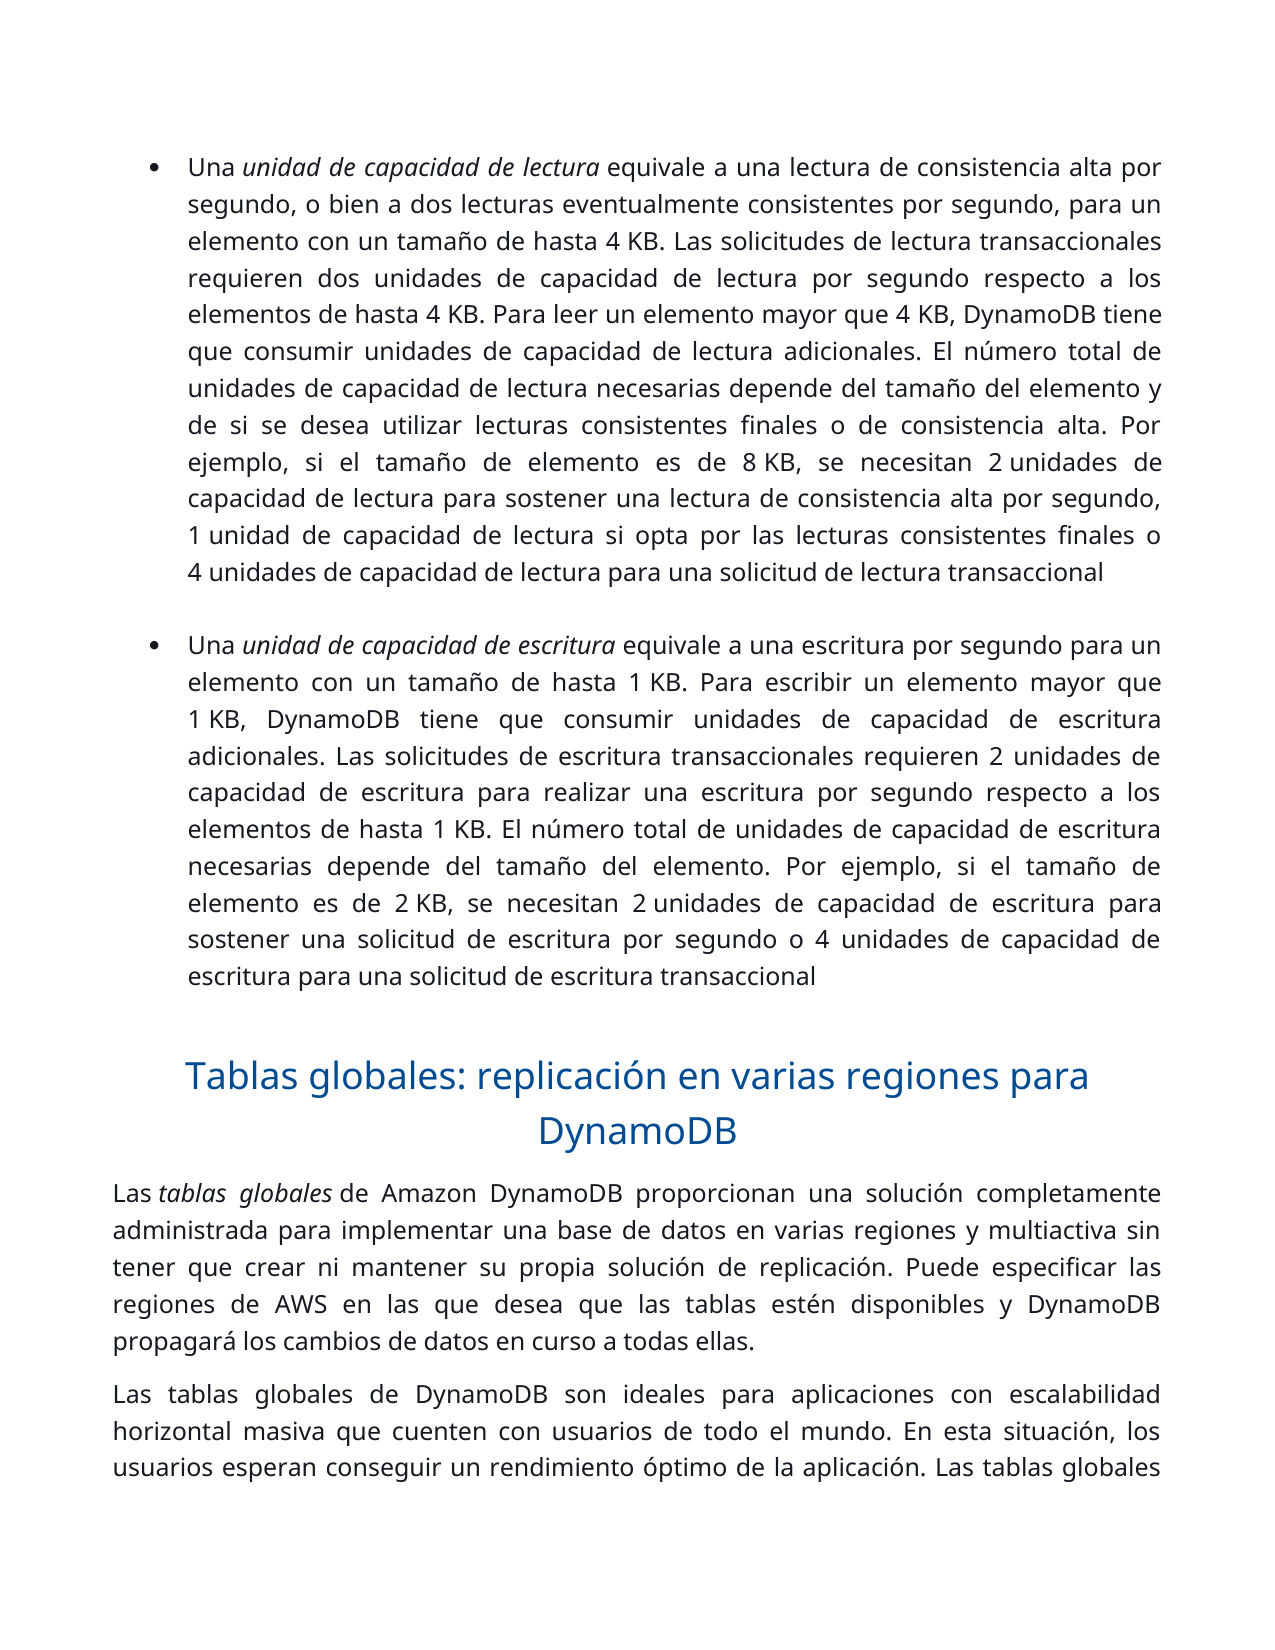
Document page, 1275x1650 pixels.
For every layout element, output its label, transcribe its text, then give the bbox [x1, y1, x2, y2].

list Una unidad de capacidad de escritura equivale a una escritura por segundo para un elemento con un tamaño de hasta 1 KB. Para escribir un elemento mayor que 1 KB, DynamoDB tiene que consumir unidades de capacidad de escritura adicionales. Las solicitudes de escritura transaccionales requieren 2 unidades de capacidad de escritura para realizar una escritura por segundo respecto a los elementos de hasta 1 KB. El número total de unidades de capacidad de escritura necesarias depende del tamaño del elemento. Por ejemplo, si el tamaño de elemento es de 2 KB, se necesitan 2 unidades de capacidad de escritura para sostener una solicitud de escritura por segundo o 4 unidades de capacidad de escritura para una solicitud de escritura transaccional [150, 628, 1162, 993]
text Las tablas globales de Amazon DynamoDB proporcionan una solución completamente administrada para implementar una base de datos en varias regiones y multiactiva sin tener que crear ni mantener su propia solución de replicación. Puede especificar las regiones de AWS en las que desea que las tablas estén disponibles y DynamoDB propagará los cambios de datos en curso a todas ellas. [112, 1264, 1162, 1357]
text Las tablas globales de Amazon DynamoDB proporcionan una solución completamente administrada para implementar una base de datos en varias regiones y multiactiva sin tener que crear ni mantener su propia solución de replicación. Puede especificar las regiones de AWS en las que desea que las tablas estén disponibles y DynamoDB propagará los cambios de datos en curso a todas ellas. [112, 1176, 1162, 1263]
text Tablas globales: replicación en varias regiones para DynamoDB [112, 1049, 1162, 1155]
